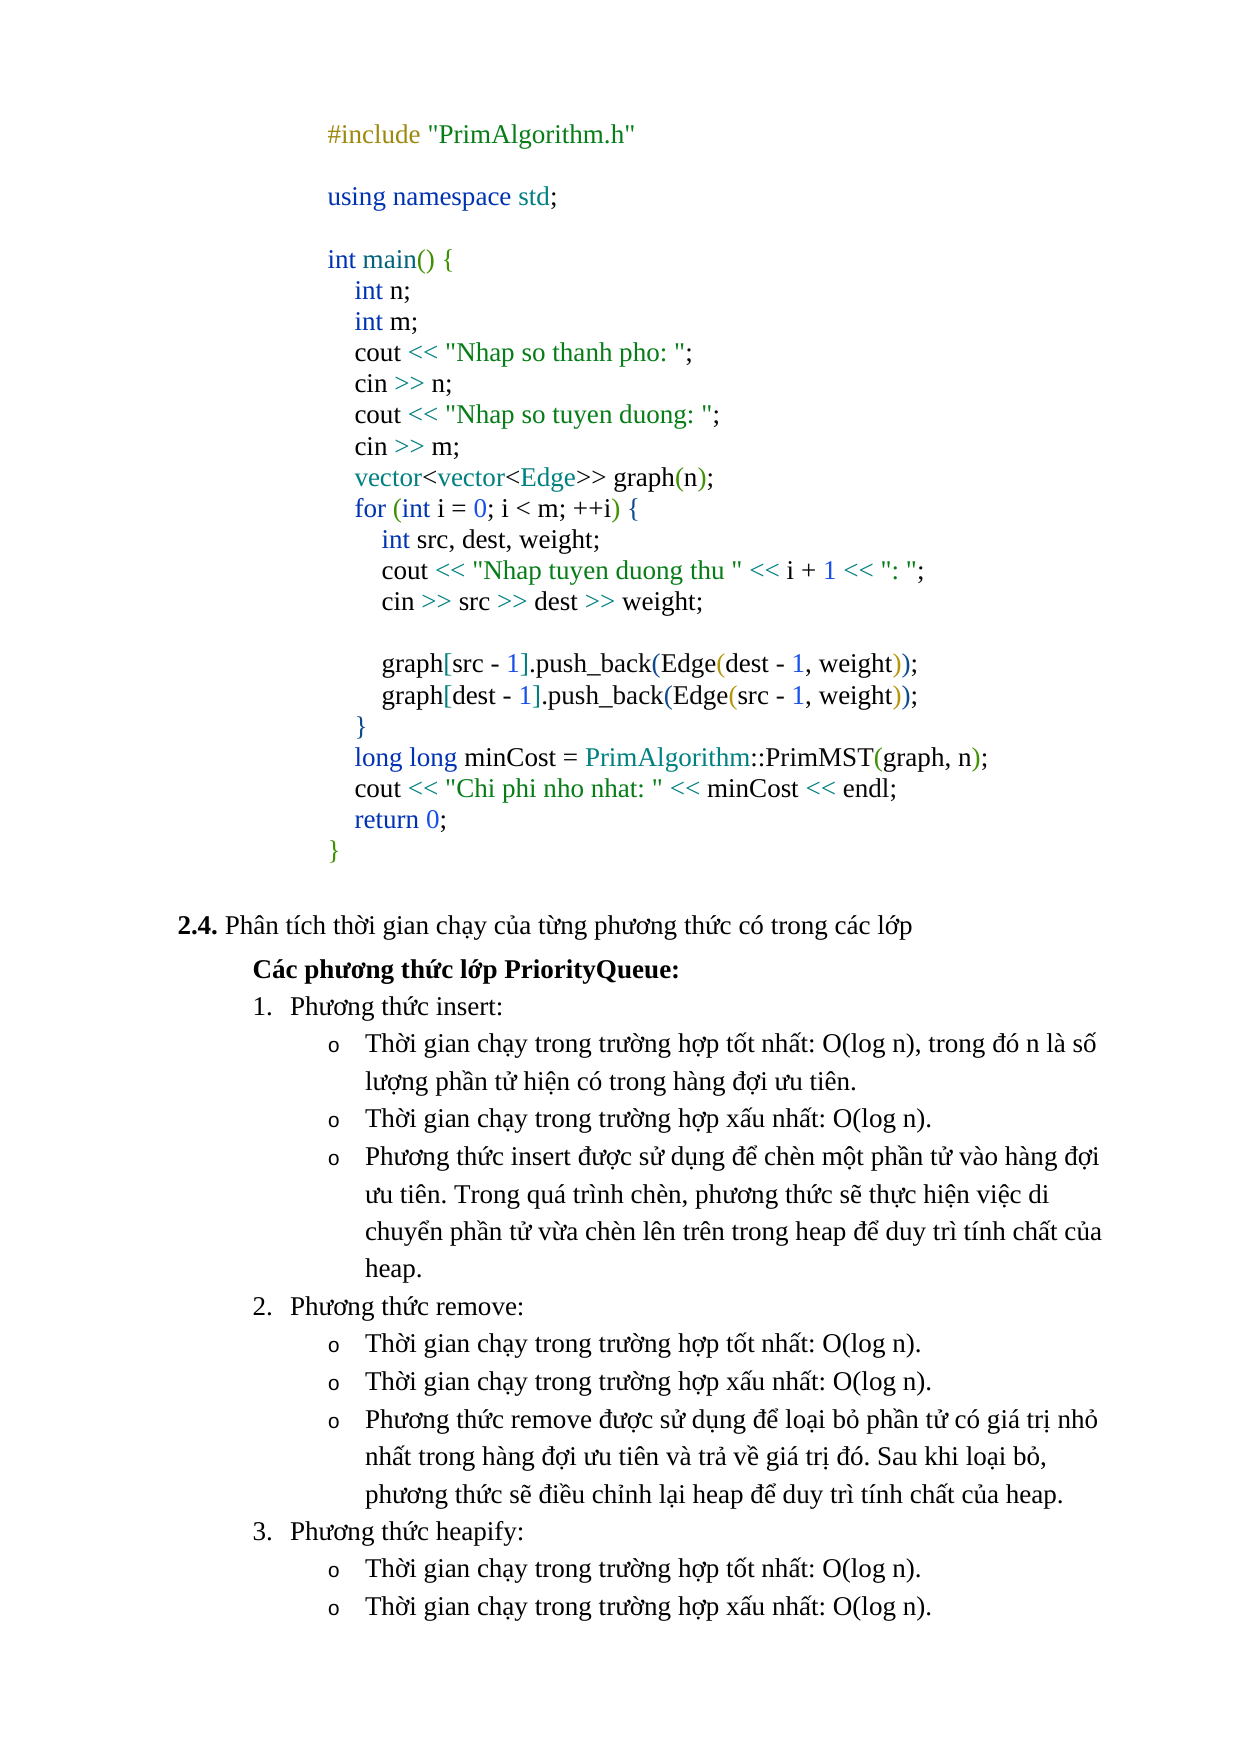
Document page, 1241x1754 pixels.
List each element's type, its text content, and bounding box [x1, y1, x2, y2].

list Phương thức insert được sử dụng để chèn một phần tử vào hàng đợi ưu tiên. Trong quá trình chèn, phương thức sẽ thực hiện việc di chuyển phần tử vừa chèn lên trên trong heap để duy trì tính chất của heap. [327, 1140, 1122, 1284]
text 2.4. Phân tích thời gian chạy của từng phương thức có trong các lớp [177, 909, 1122, 940]
list Thời gian chạy trong trường hợp xấu nhất: O(log n). [327, 1365, 1122, 1397]
text Các phương thức lớp PriorityQueue: [177, 953, 1122, 984]
list Phương thức remove: [252, 1290, 1122, 1321]
list Thời gian chạy trong trường hợp xấu nhất: O(log n). [327, 1590, 1122, 1622]
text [327, 118, 1122, 866]
list Phương thức remove được sử dụng để loại bỏ phần tử có giá trị nhỏ nhất trong hàng đợi ưu tiên và trả về giá trị đó. Sau khi loại bỏ, phương thức sẽ điều chỉnh lại heap để duy trì tính chất của heap. [327, 1403, 1122, 1509]
list Phương thức heapify: [252, 1515, 1122, 1546]
list Thời gian chạy trong trường hợp tốt nhất: O(log n). [327, 1327, 1122, 1359]
list Thời gian chạy trong trường hợp tốt nhất: O(log n). [327, 1552, 1122, 1584]
list Thời gian chạy trong trường hợp xấu nhất: O(log n). [327, 1102, 1122, 1134]
list Thời gian chạy trong trường hợp tốt nhất: O(log n), trong đó n là số lượng phần tử hiện có trong hàng đợi ưu tiên. [327, 1027, 1122, 1096]
list Phương thức insert: [252, 990, 1122, 1021]
